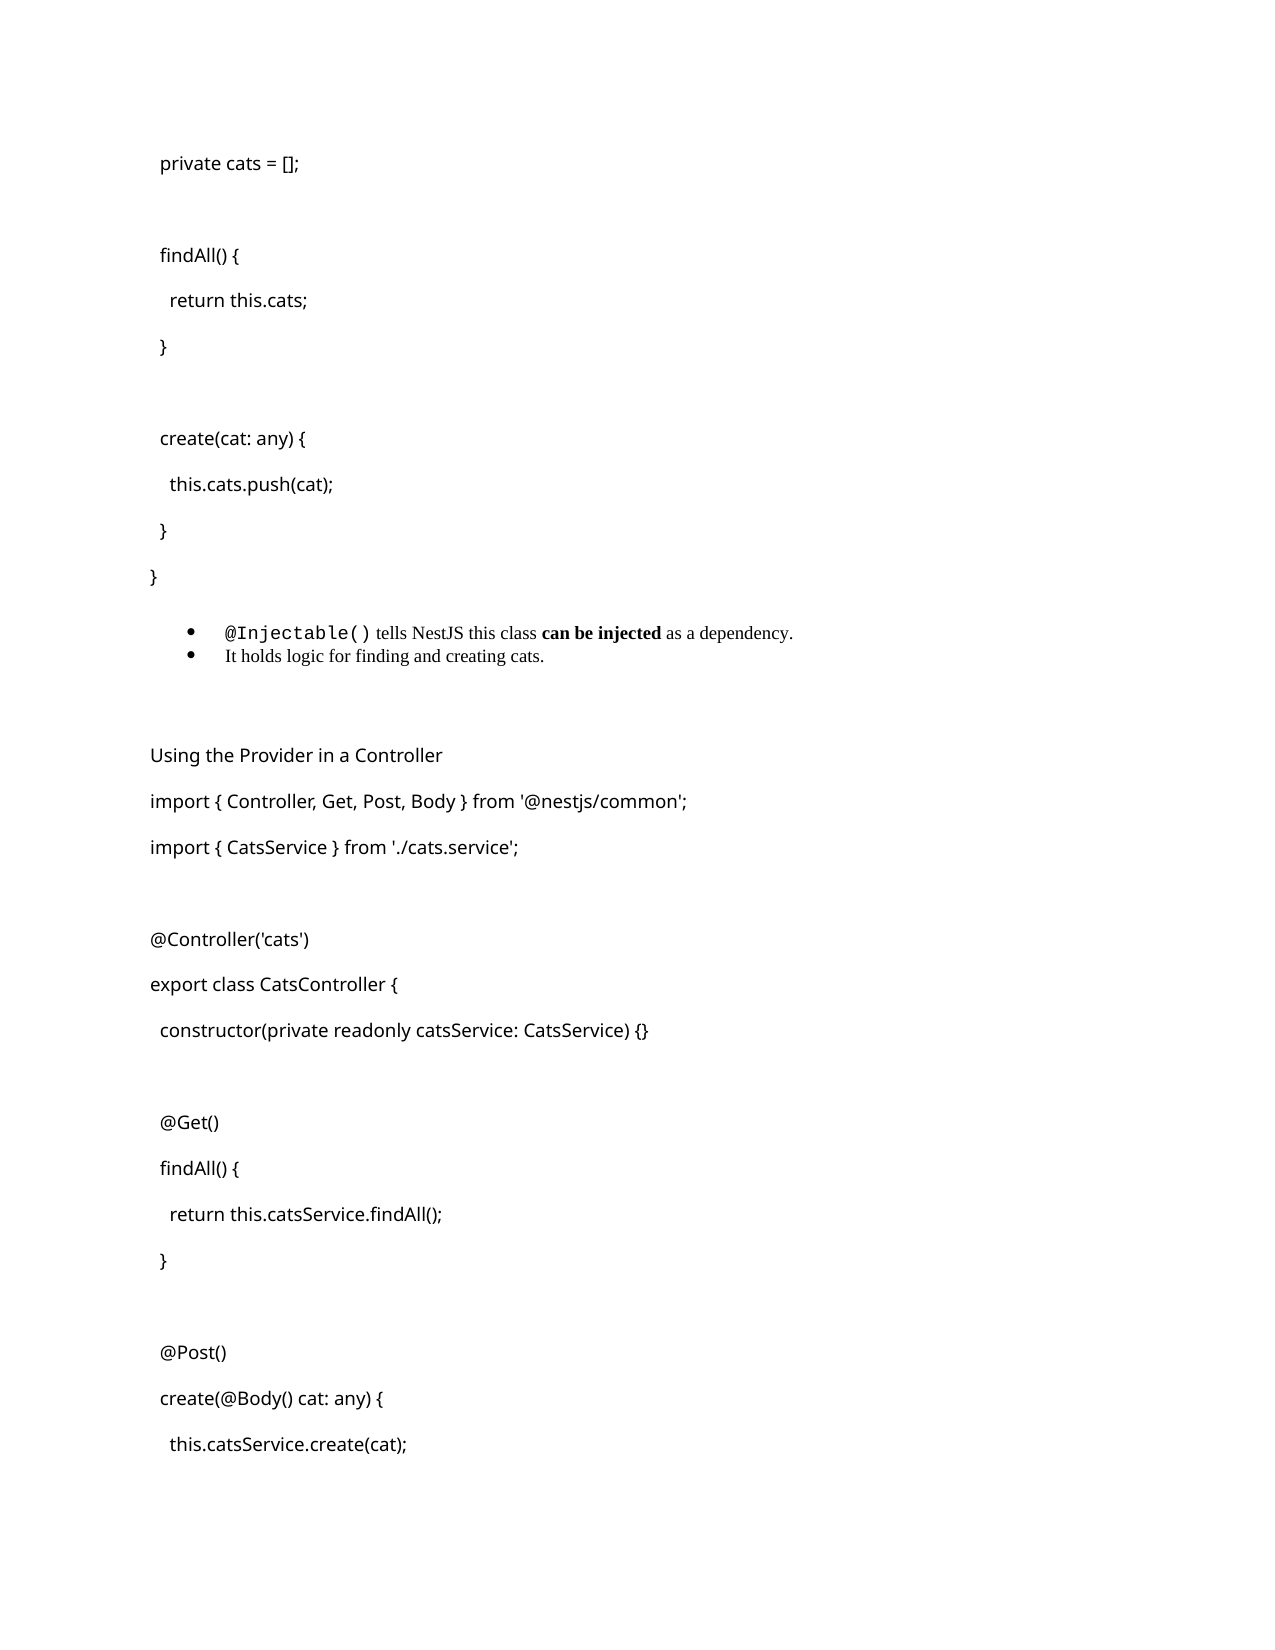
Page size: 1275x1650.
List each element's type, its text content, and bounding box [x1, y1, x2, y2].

text return this.catsService.findAll(); [150, 1201, 1125, 1227]
text constructor(private readonly catsService: CatsService) {} [150, 1018, 1125, 1043]
text import { Controller, Get, Post, Body } from '@nestjs/common'; [150, 788, 1125, 813]
text } [150, 563, 1125, 589]
text @Controller('cats') [150, 926, 1125, 951]
text } [150, 1247, 1125, 1273]
text findAll() { [150, 242, 1125, 267]
text @Post() [150, 1339, 1125, 1365]
text create(cat: any) { [150, 426, 1125, 451]
text } [150, 334, 1125, 359]
text Using the Provider in a Controller [150, 742, 1125, 768]
text export class CatsController { [150, 972, 1125, 997]
text create(@Body() cat: any) { [150, 1385, 1125, 1411]
text import { CatsService } from './cats.service'; [150, 834, 1125, 859]
text } [150, 517, 1125, 543]
list @Injectable() tells NestJS this class can be injected as a dependency. [187, 622, 1125, 645]
list It holds logic for finding and creating cats. [187, 645, 1125, 667]
text return this.cats; [150, 288, 1125, 313]
text this.catsService.create(cat); [150, 1431, 1125, 1457]
text @Get() [150, 1109, 1125, 1135]
text this.cats.push(cat); [150, 472, 1125, 497]
text findAll() { [150, 1156, 1125, 1181]
text private cats = []; [150, 150, 1125, 176]
